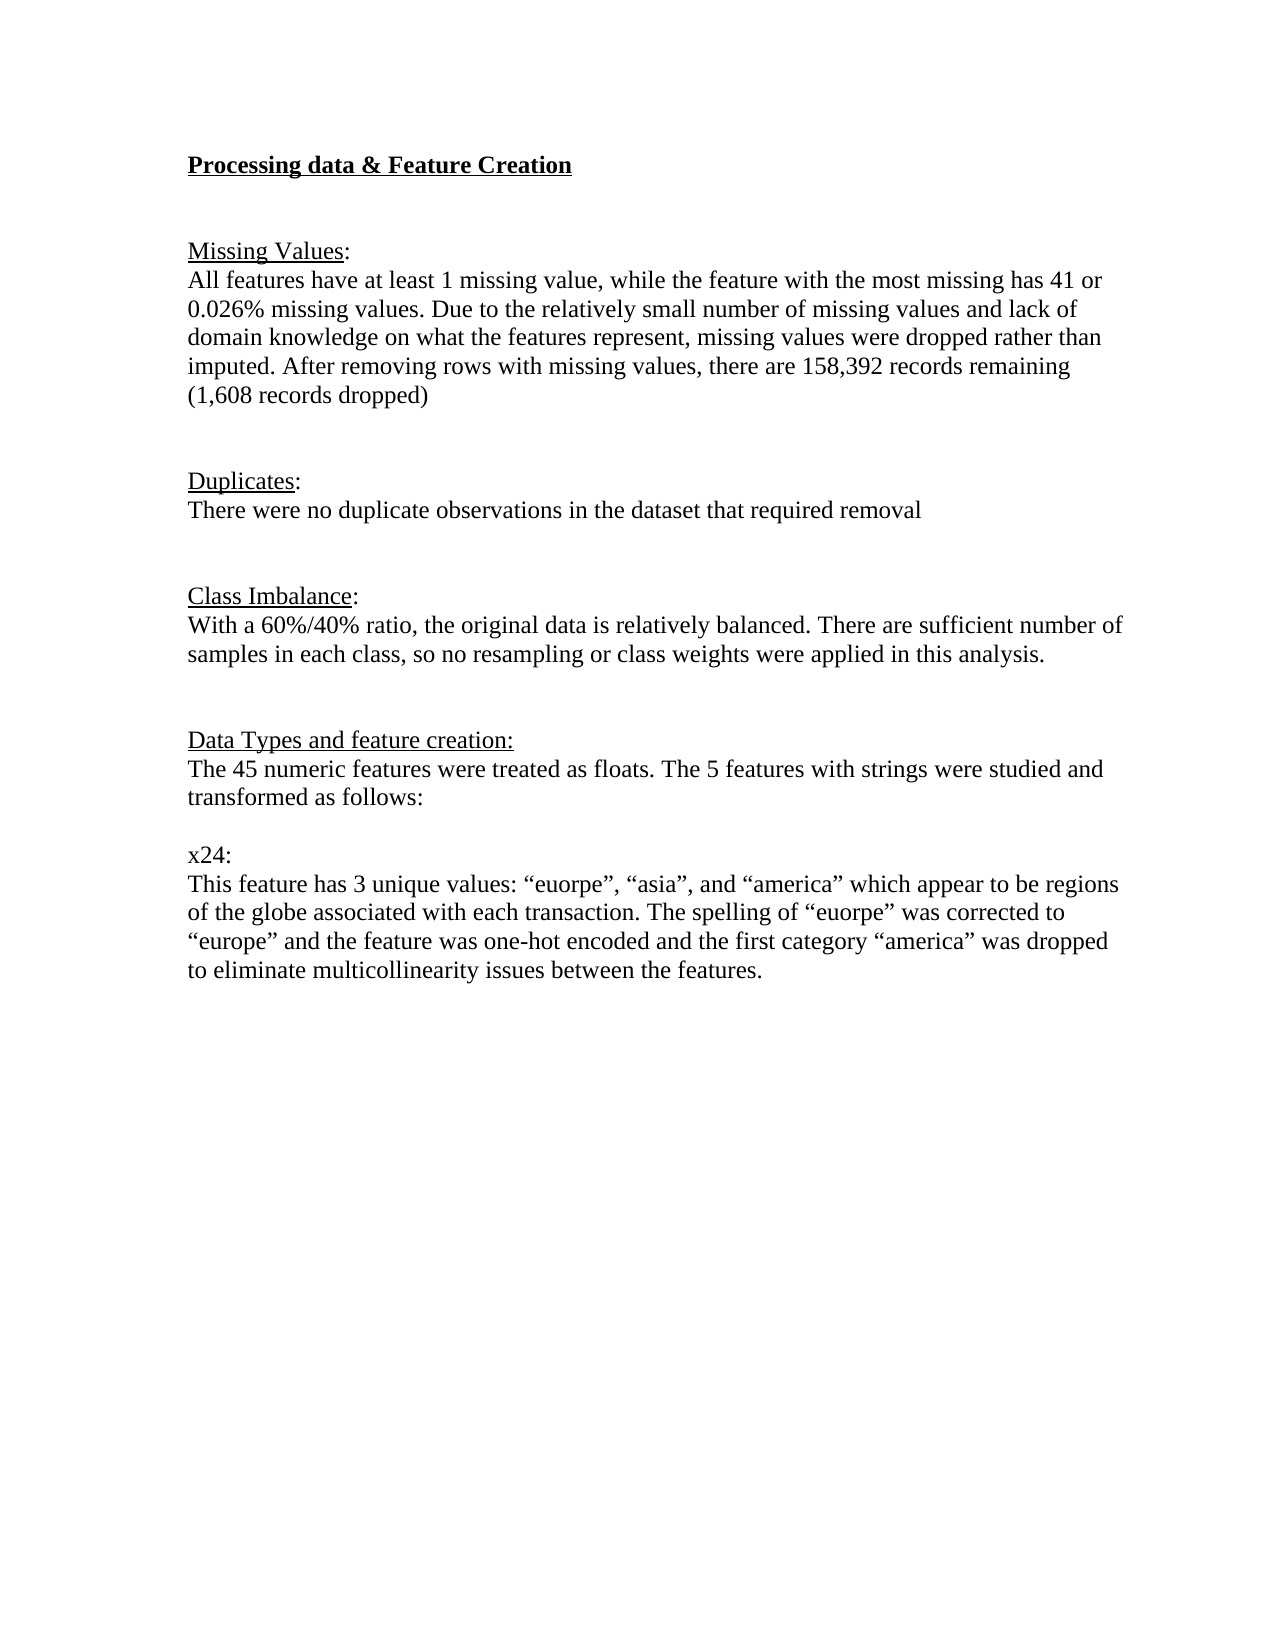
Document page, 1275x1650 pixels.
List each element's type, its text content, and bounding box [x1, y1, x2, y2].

text With a 60%/40% ratio, the original data is relatively balanced. There are sufficient number of samples in each class, so no resampling or class weights were applied in this analysis. [187, 610, 1125, 667]
text Processing data & Feature Creation [187, 150, 1125, 179]
text There were no duplicate observations in the dataset that required removal [187, 495, 1125, 524]
text This feature has 3 unique values: “euorpe”, “asia”, and “america” which appear to be regions of the globe associated with each transaction. The spelling of “euorpe” was corrected to “europe” and the feature was one-hot encoded and the first category “america” was dropped to eliminate multicollinearity issues between the features. [187, 869, 1125, 984]
text All features have at least 1 missing value, while the feature with the most missing has 41 or 0.026% missing values. Due to the relatively small number of missing values and lack of domain knowledge on what the features represent, missing values were dropped rather than imputed. After removing rows with missing values, there are 158,392 records remaining (1,608 records dropped) [187, 265, 1125, 409]
text Data Types and feature creation: [187, 725, 1125, 754]
text Missing Values: [187, 236, 1125, 265]
text x24: [187, 840, 1125, 869]
text The 45 numeric features were treated as floats. The 5 features with strings were studied and transformed as follows: [187, 754, 1125, 811]
text Class Imbalance: [187, 581, 1125, 610]
text Duplicates: [187, 466, 1125, 495]
